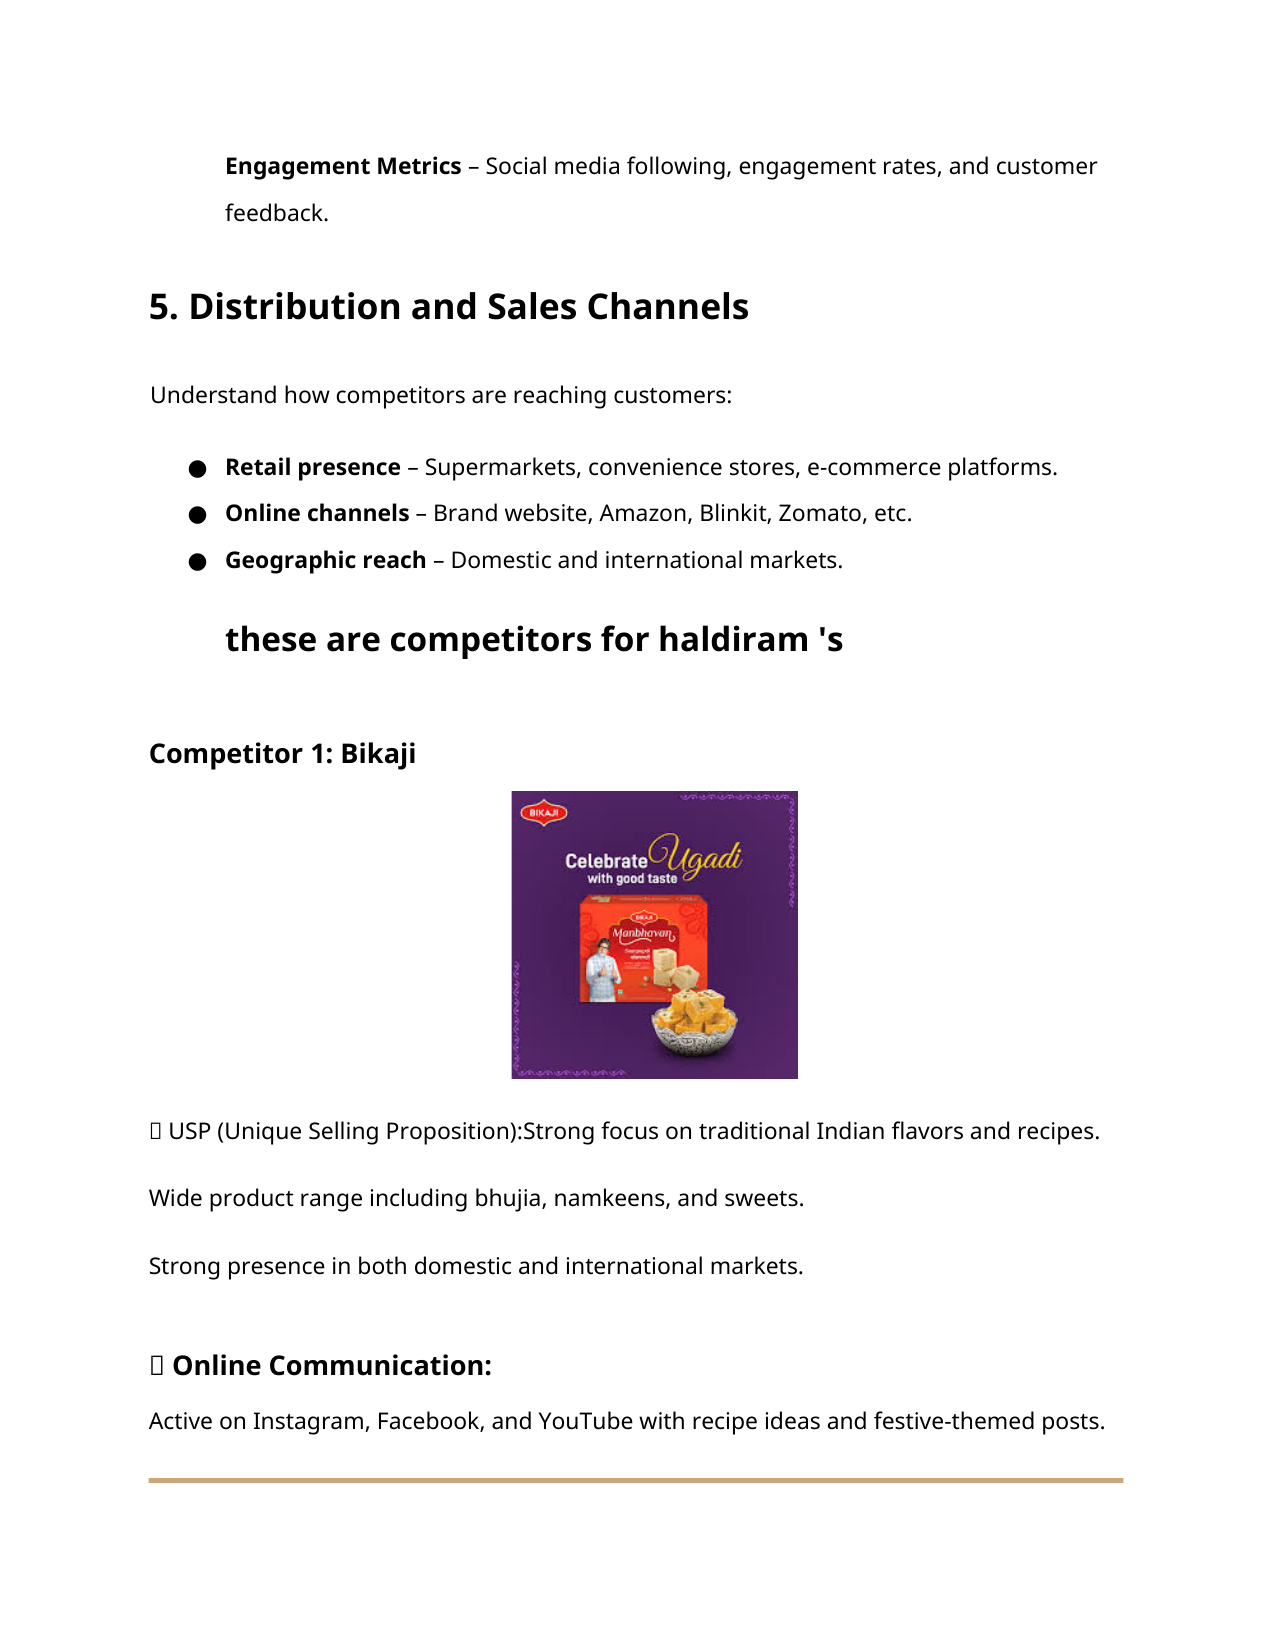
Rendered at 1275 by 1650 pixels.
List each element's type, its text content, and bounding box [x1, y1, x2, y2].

subtitle these are competitors for haldiram 's [225, 616, 1125, 661]
subtitle Competitor 1: Bikaji [148, 734, 939, 771]
text Engagement Metrics – Social media following, engagement rates, and customer feedback. [225, 150, 1125, 228]
text ✅ USP (Unique Selling Proposition):Strong focus on traditional Indian flavors and recipes. [148, 1114, 1125, 1146]
list Online channels – Brand website, Amazon, Blinkit, Zomato, etc. [187, 497, 1125, 528]
subtitle 🌐 Online Communication: [148, 1347, 939, 1384]
picture [511, 791, 798, 1079]
text Wide product range including bhujia, namkeens, and sweets. [148, 1182, 1125, 1213]
picture [148, 1478, 1124, 1483]
text Strong presence in both domestic and international markets. [148, 1250, 1125, 1281]
text Understand how competitors are reaching customers: [150, 378, 1125, 410]
list Retail presence – Supermarkets, convenience stores, e-commerce platforms. [187, 450, 1125, 482]
list Geographic reach – Domestic and international markets. [187, 544, 1125, 575]
text Active on Instagram, Facebook, and YouTube with recipe ideas and festive-themed posts. [148, 1404, 1125, 1436]
subtitle 5. Distribution and Sales Channels [148, 281, 1125, 329]
